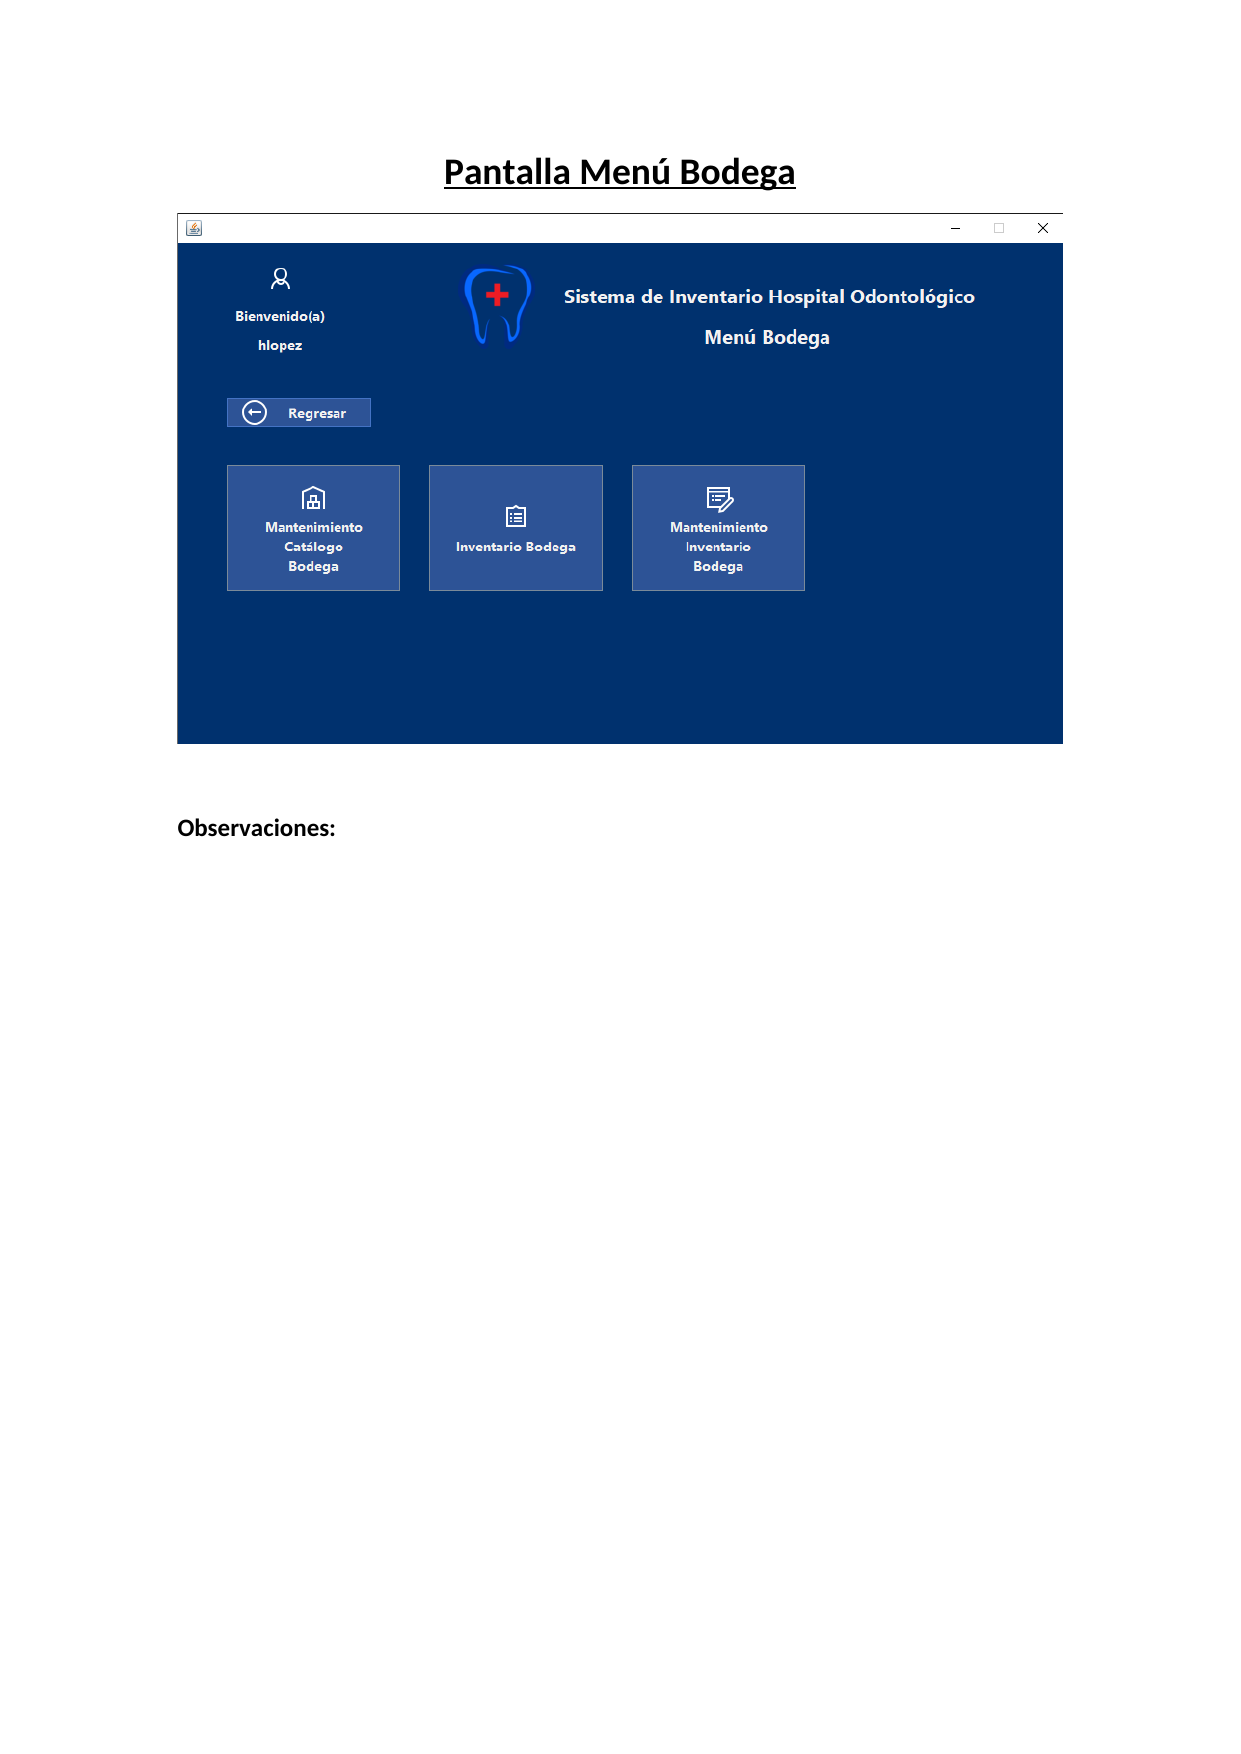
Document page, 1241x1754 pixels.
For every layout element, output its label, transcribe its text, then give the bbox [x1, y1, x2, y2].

text Pantalla Menú Bodega [177, 148, 1063, 193]
text Observaciones: [177, 812, 1063, 842]
picture [177, 213, 1063, 744]
